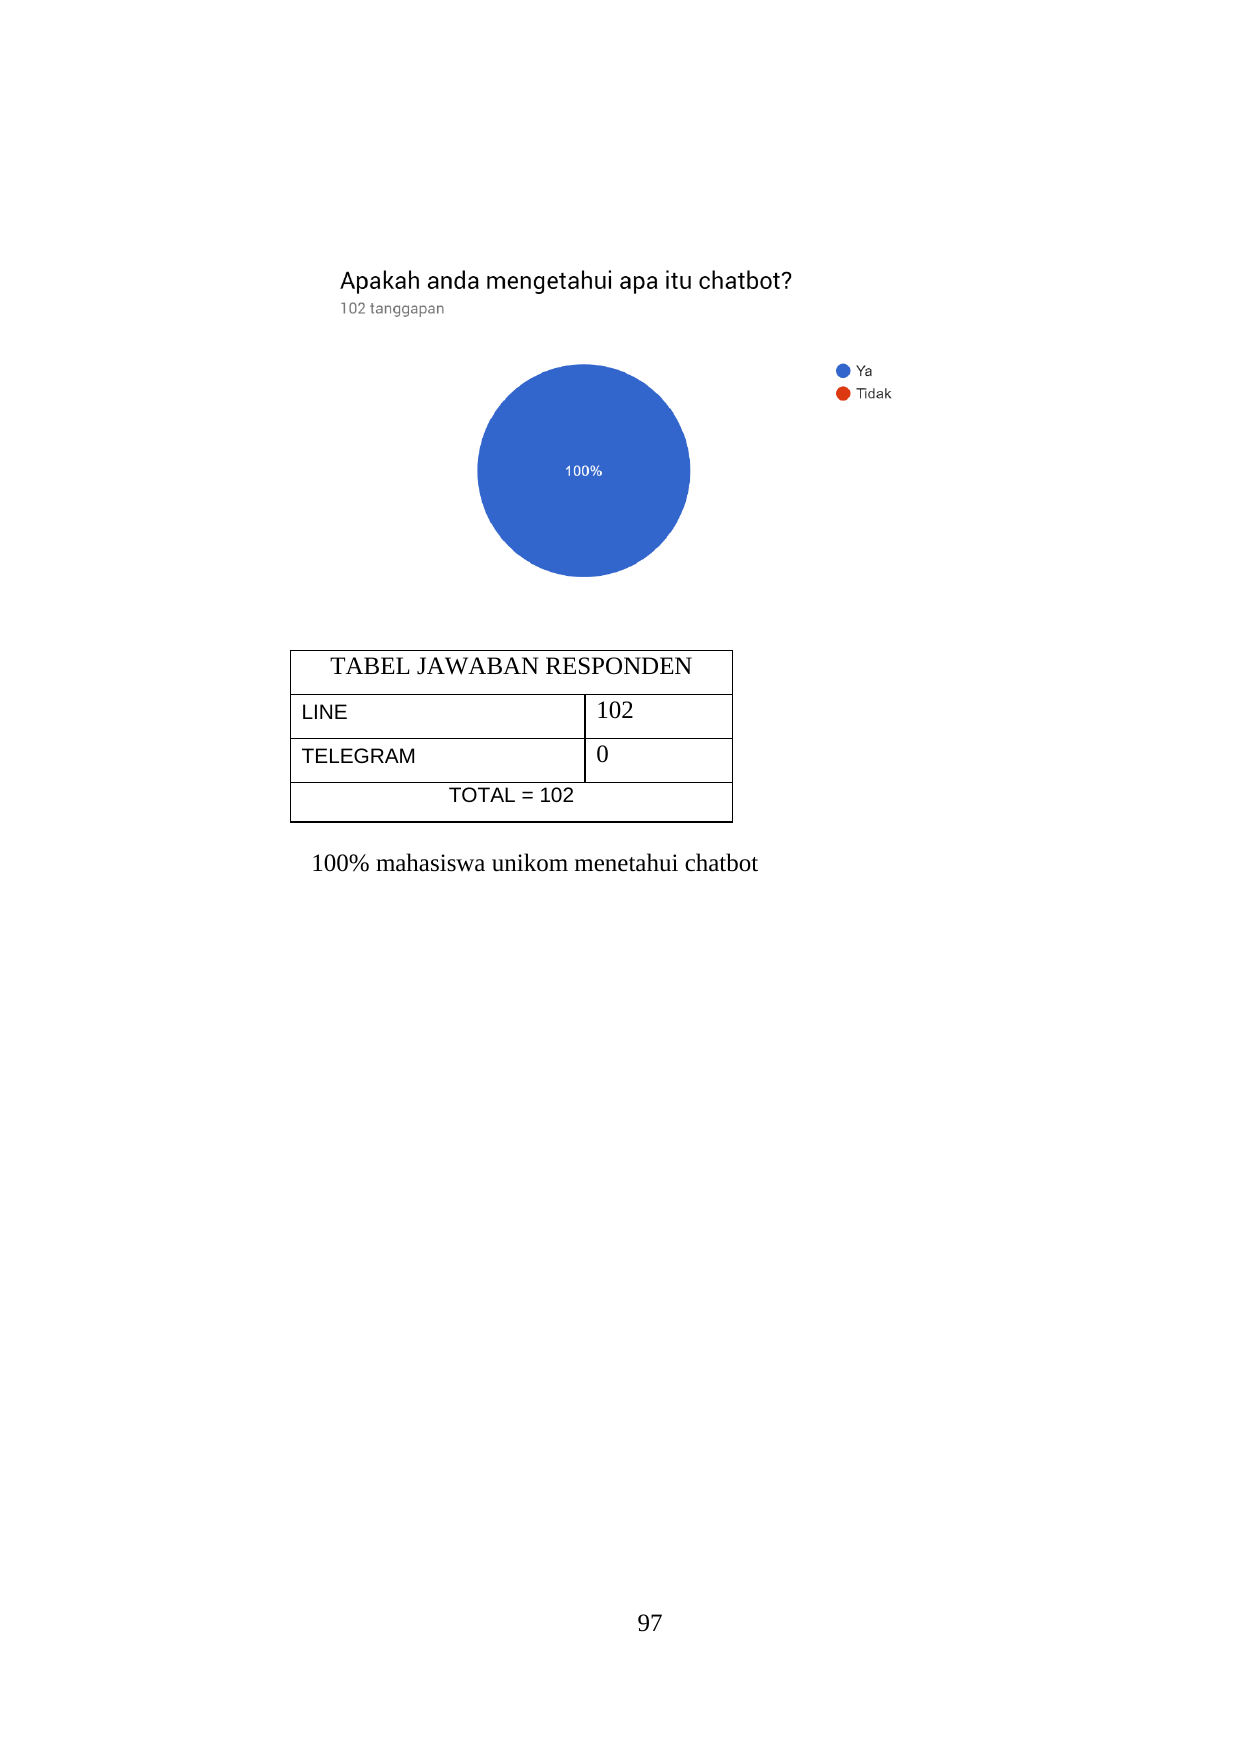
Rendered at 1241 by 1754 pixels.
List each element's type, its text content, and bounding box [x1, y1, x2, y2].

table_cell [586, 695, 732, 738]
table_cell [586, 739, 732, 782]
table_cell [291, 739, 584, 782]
picture [311, 236, 1138, 618]
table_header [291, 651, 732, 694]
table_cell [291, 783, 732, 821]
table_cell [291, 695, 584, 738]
list 100% mahasiswa unikom menetahui chatbot [311, 848, 1063, 876]
